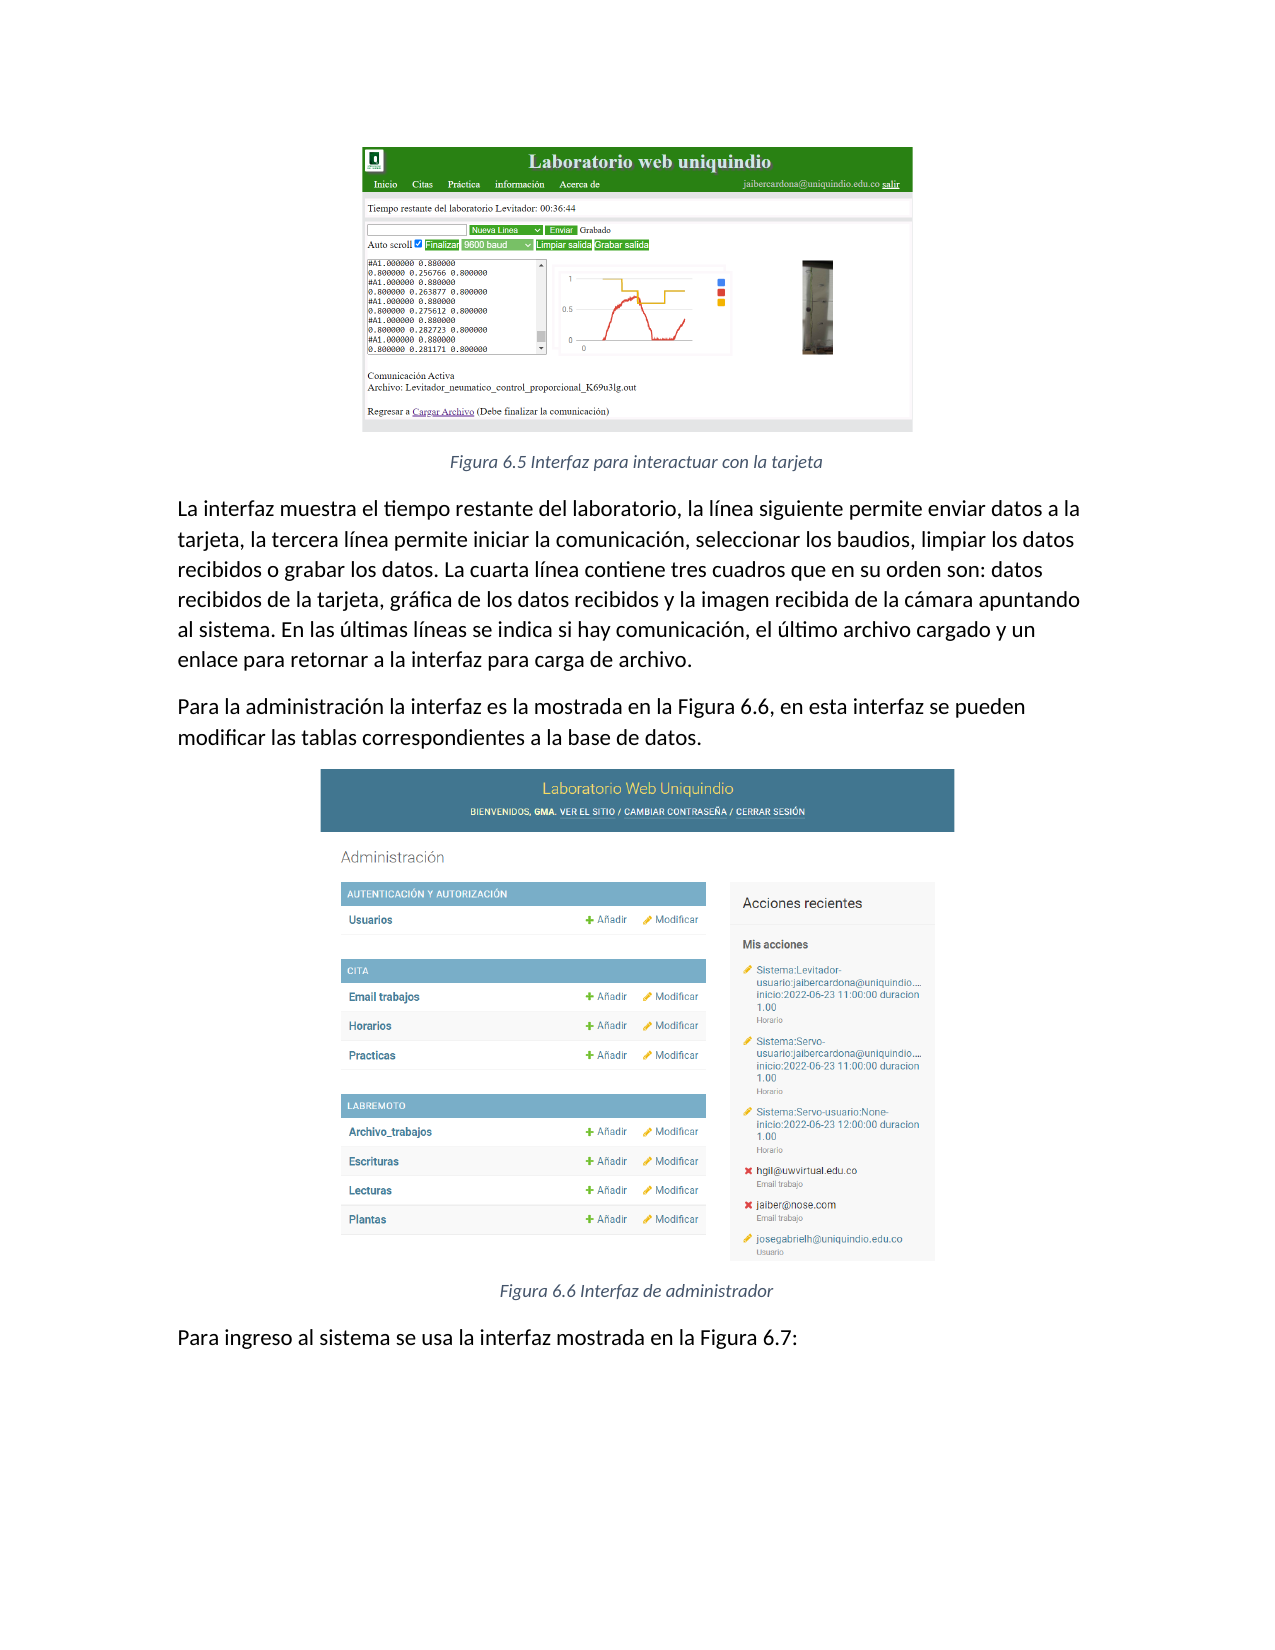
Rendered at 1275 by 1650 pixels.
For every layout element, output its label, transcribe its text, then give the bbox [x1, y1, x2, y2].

text Figura 6.6 Interfaz de administrador [177, 1279, 1098, 1302]
picture [320, 769, 955, 1261]
text Para la administración la interfaz es la mostrada en la Figura 6.6, en esta interfaz se pueden modificar las tablas correspondientes a la base de datos. [177, 692, 1098, 751]
picture [362, 147, 913, 432]
text La interfaz muestra el tiempo restante del laboratorio, la línea siguiente permite enviar datos a la tarjeta, la tercera línea permite iniciar la comunicación, seleccionar los baudios, limpiar los datos recibidos o grabar los datos. La cuarta línea contiene tres cuadros que en su orden son: datos recibidos de la tarjeta, gráfica de los datos recibidos y la imagen recibida de la cámara apuntando al sistema. En las últimas líneas se indica si hay comunicación, el último archivo cargado y un enlace para retornar a la interfaz para carga de archivo. [177, 494, 1098, 673]
text Para ingreso al sistema se usa la interfaz mostrada en la Figura 6.7: [177, 1323, 1098, 1351]
text Figura 6.5 Interfaz para interactuar con la tarjeta [177, 451, 1098, 474]
